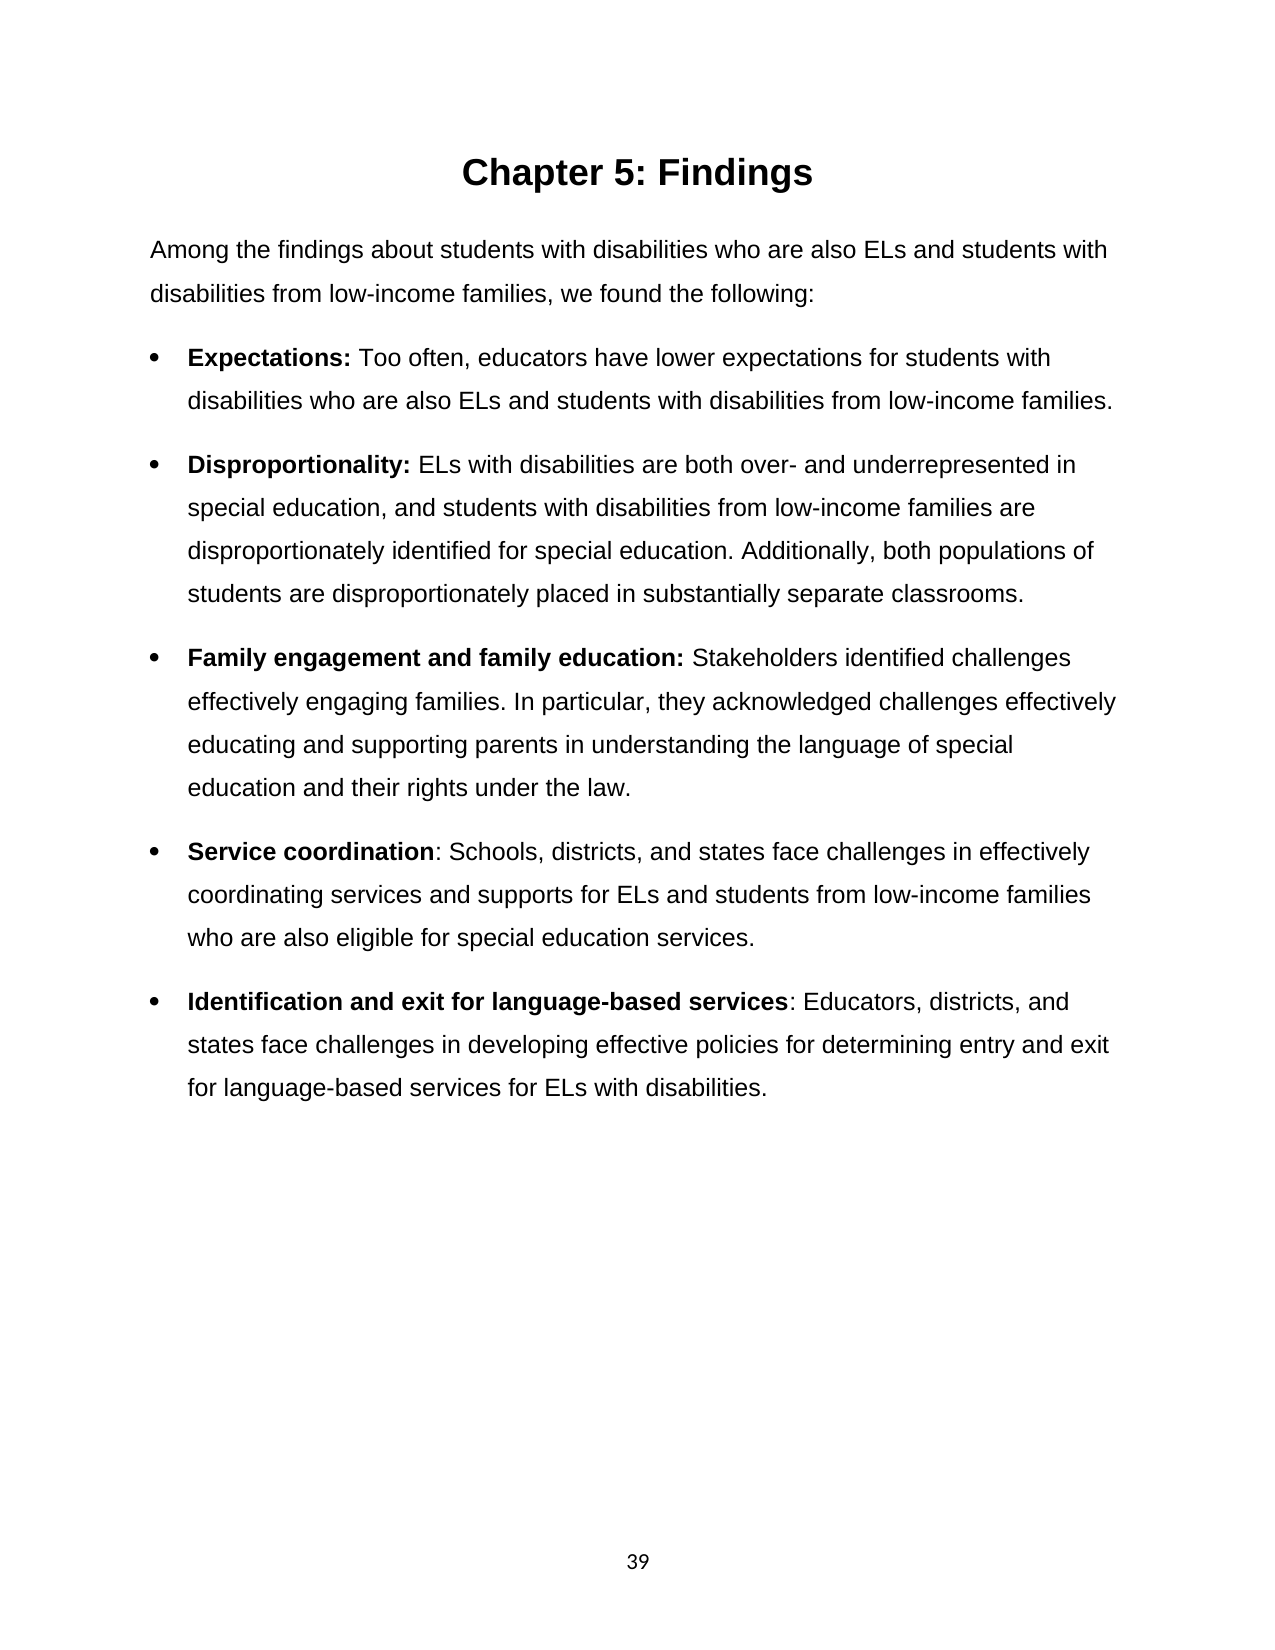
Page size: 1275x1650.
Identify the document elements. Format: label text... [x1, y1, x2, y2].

text Service coordination: Schools, districts, and states face challenges in effectively coordinating services and supports for ELs and students from low-income families who are also eligible for special education services. [150, 837, 1125, 952]
text Among the findings about students with disabilities who are also ELs and students with disabilities from low-income families, we found the following: [150, 236, 1125, 307]
text Family engagement and family education: Stakeholders identified challenges effectively engaging families. In particular, they acknowledged challenges effectively educating and supporting parents in understanding the language of special education and their rights under the law. [150, 643, 1125, 801]
text Disproportionality: ELs with disabilities are both over- and underrepresented in special education, and students with disabilities from low-income families are disproportionately identified for special education. Additionally, both populations of students are disproportionately placed in substantially separate classrooms. [150, 450, 1125, 608]
subtitle Chapter 5: Findings [150, 150, 1125, 193]
text Expectations: Too often, educators have lower expectations for students with disabilities who are also ELs and students with disabilities from low-income families. [150, 343, 1125, 414]
text Identification and exit for language-based services: Educators, districts, and states face challenges in developing effective policies for determining entry and exit for language-based services for ELs with disabilities. [150, 987, 1125, 1102]
